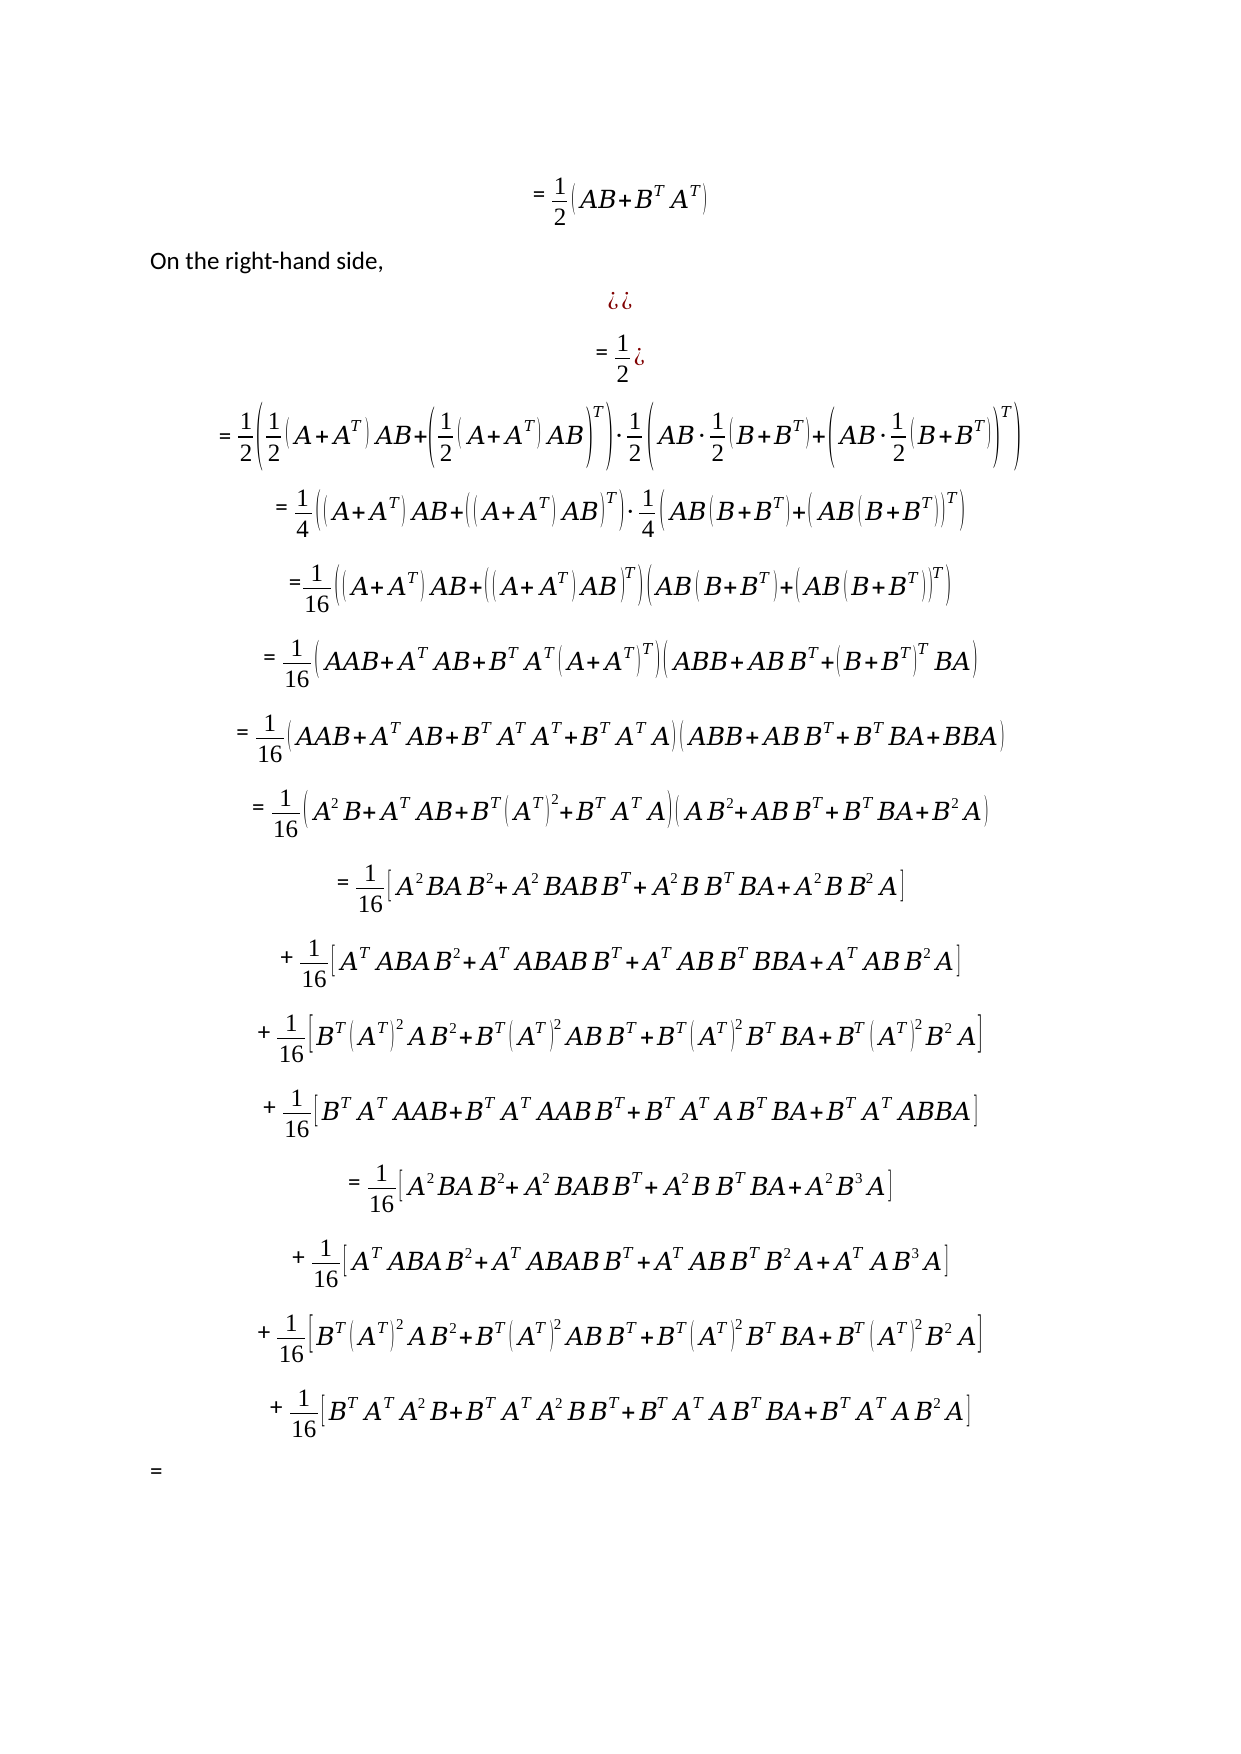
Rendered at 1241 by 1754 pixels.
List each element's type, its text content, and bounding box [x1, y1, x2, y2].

text + [150, 1001, 1090, 1076]
text = [150, 1451, 1090, 1489]
text + [150, 1226, 1090, 1301]
text = [150, 1151, 1090, 1226]
text = [150, 476, 1090, 551]
text = [150, 626, 1090, 701]
text = [150, 164, 1090, 239]
text = [150, 399, 1090, 474]
text + [150, 1376, 1090, 1451]
text + [150, 926, 1090, 1001]
text + [150, 1076, 1090, 1151]
text = [150, 851, 1090, 926]
text = [150, 322, 1090, 397]
text = [150, 551, 1090, 626]
text = [150, 701, 1090, 776]
text On the right-hand side, [150, 242, 1090, 279]
text + [150, 1301, 1090, 1376]
text = [150, 776, 1090, 851]
